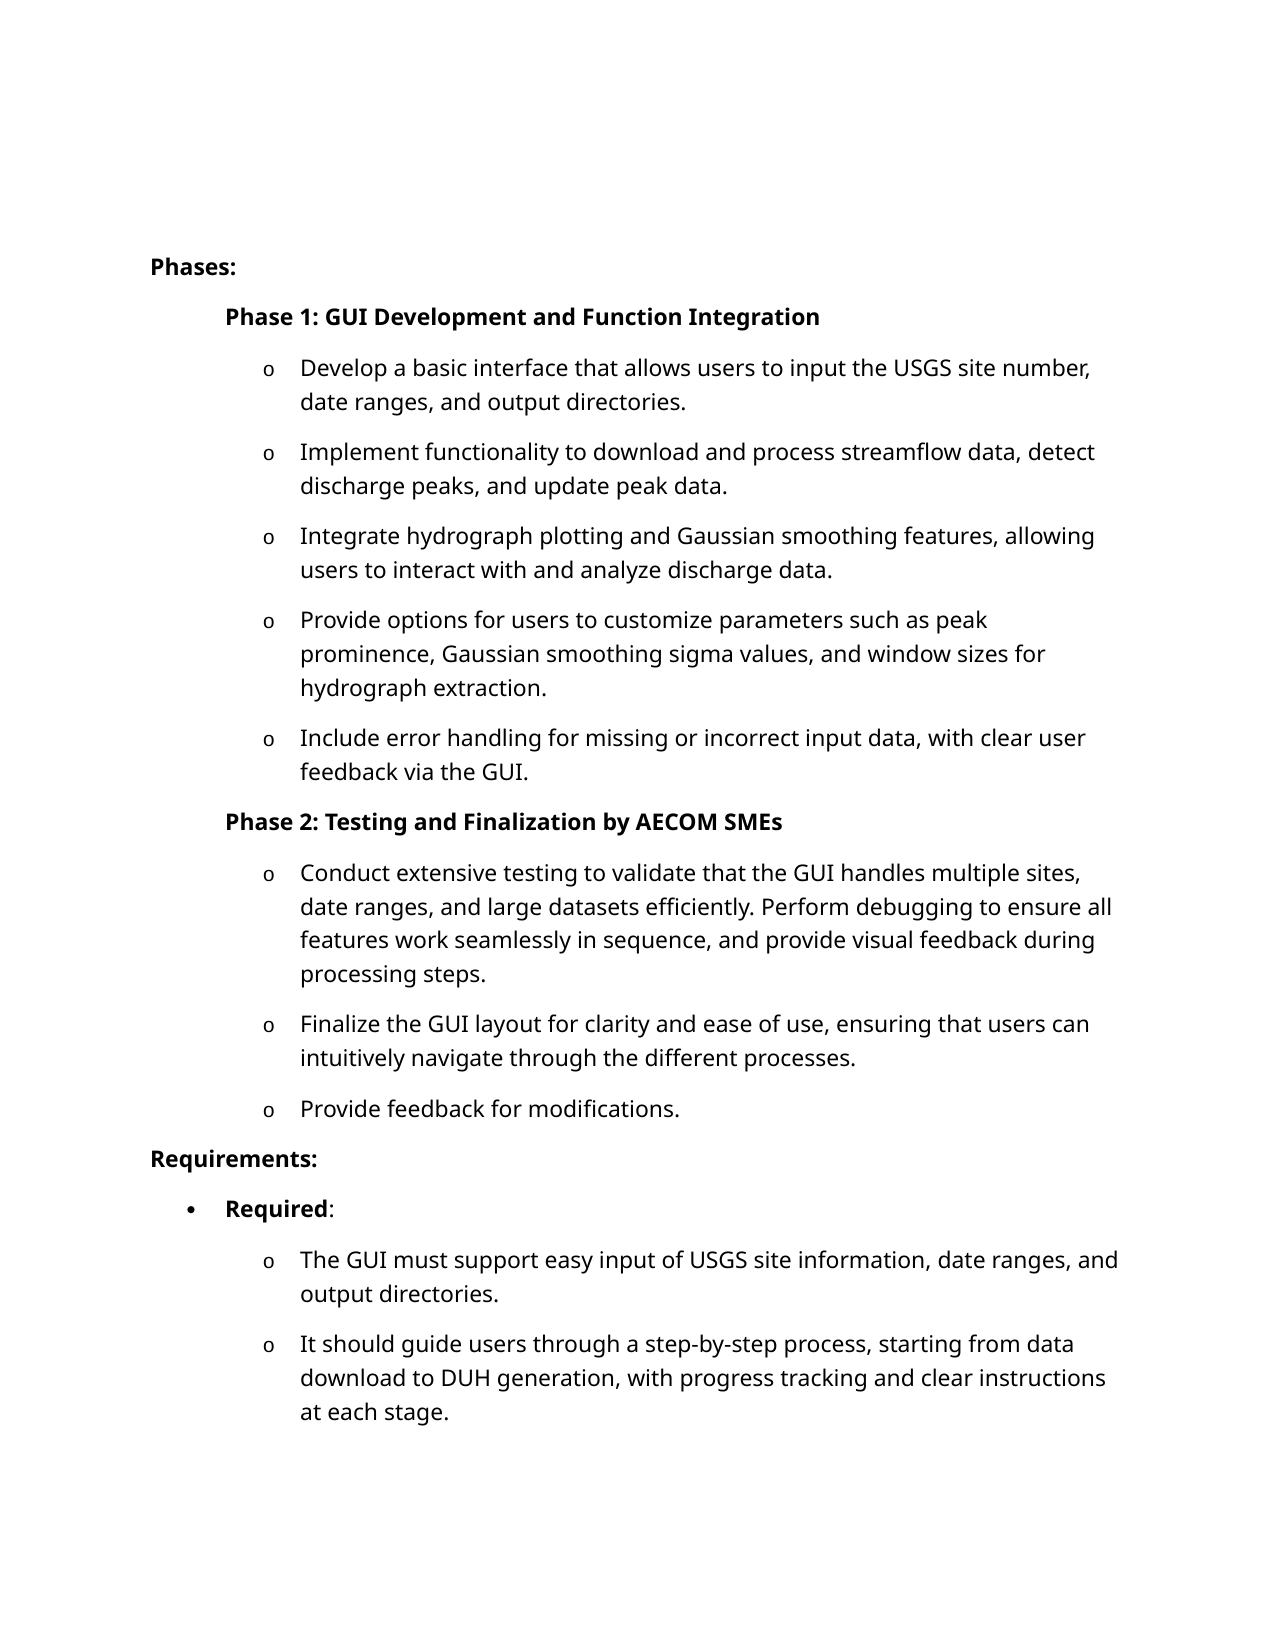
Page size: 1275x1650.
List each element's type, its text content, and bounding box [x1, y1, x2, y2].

text Phase 1: GUI Development and Function Integration [225, 301, 1125, 332]
list The GUI must support easy input of USGS site information, date ranges, and output directories. [262, 1244, 1125, 1309]
list Conduct extensive testing to validate that the GUI handles multiple sites, date ranges, and large datasets efficiently. Perform debugging to ensure all features work seamlessly in sequence, and provide visual feedback during processing steps. [262, 857, 1125, 989]
list Provide options for users to customize parameters such as peak prominence, Gaussian smoothing sigma values, and window sizes for hydrograph extraction. [262, 604, 1125, 703]
list Finalize the GUI layout for clarity and ease of use, ensuring that users can intuitively navigate through the different processes. [262, 1008, 1125, 1073]
list Integrate hydrograph plotting and Gaussian smoothing features, allowing users to interact with and analyze discharge data. [262, 520, 1125, 585]
text Phases: [150, 251, 1125, 282]
list Include error handling for missing or incorrect input data, with clear user feedback via the GUI. [262, 722, 1125, 787]
list Develop a basic interface that allows users to input the USGS site number, date ranges, and output directories. [262, 352, 1125, 417]
list Phase 2: Testing and Finalization by AECOM SMEs [225, 806, 1125, 837]
list Implement functionality to download and process streamflow data, detect discharge peaks, and update peak data. [262, 436, 1125, 501]
text Requirements: [150, 1143, 1125, 1174]
list It should guide users through a step-by-step process, starting from data download to DUH generation, with progress tracking and clear instructions at each stage. [262, 1328, 1125, 1427]
list Provide feedback for modifications. [262, 1092, 1125, 1124]
list Required: [187, 1193, 1125, 1224]
